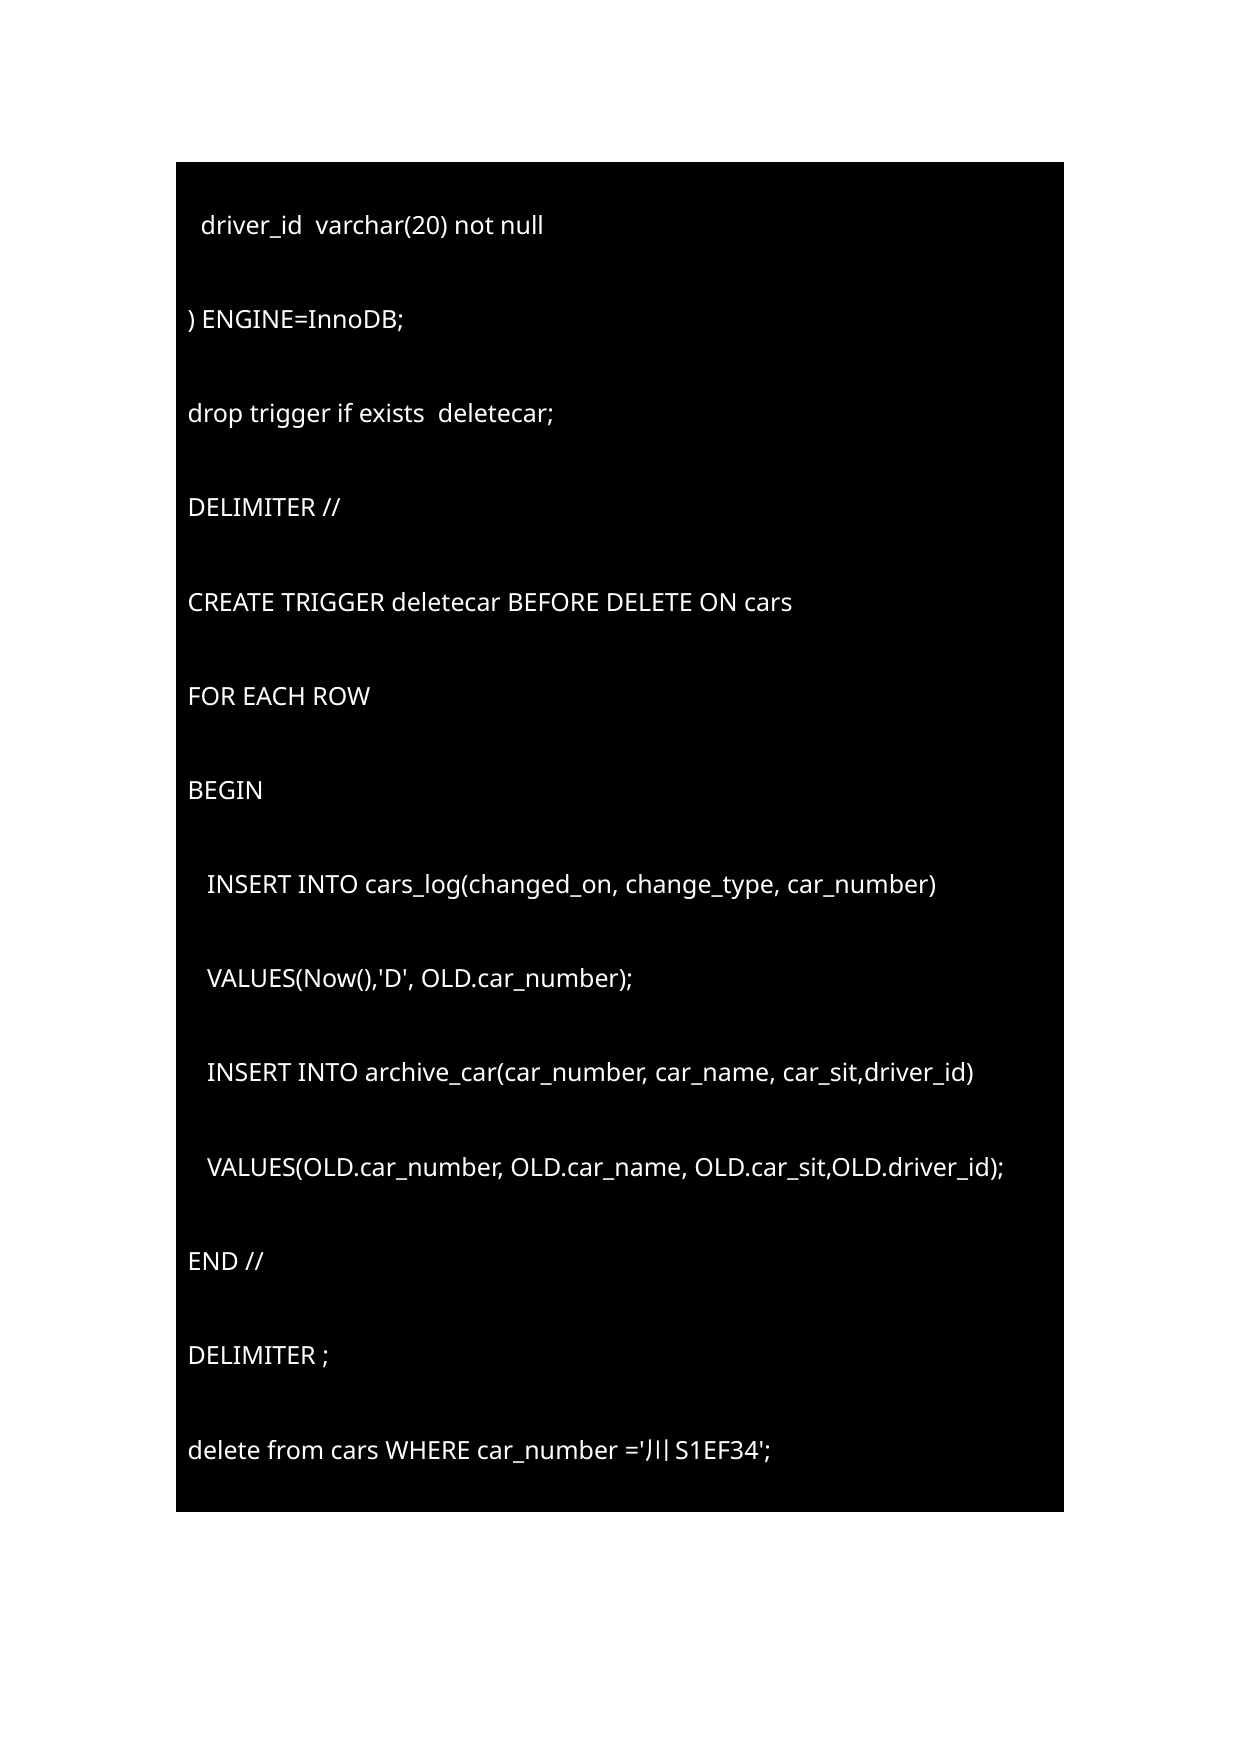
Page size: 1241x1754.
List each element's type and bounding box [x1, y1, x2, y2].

table_header [177, 163, 1063, 1511]
